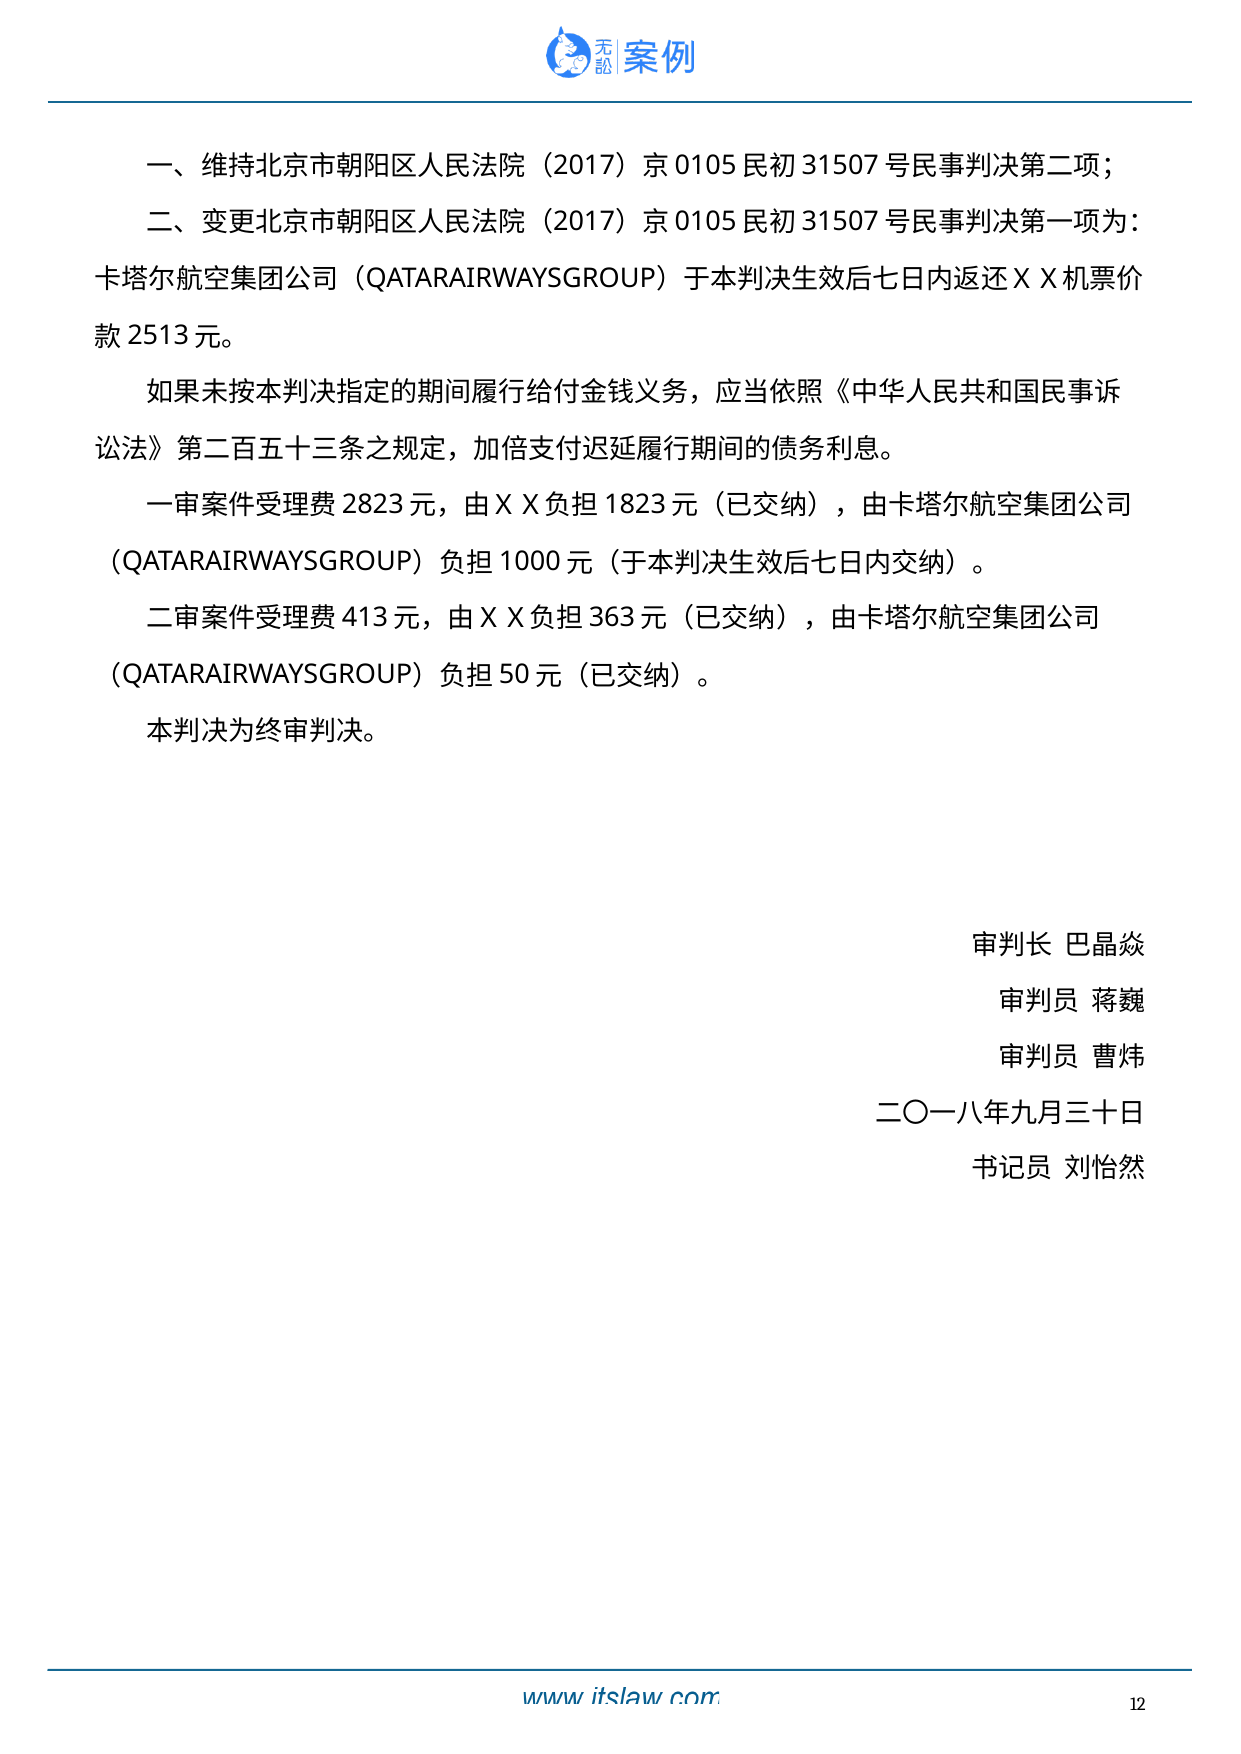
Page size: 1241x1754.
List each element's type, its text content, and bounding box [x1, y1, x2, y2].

text 二〇一八年九月三十日 [94, 1088, 1146, 1132]
text 一审案件受理费2823元，由ＸＸ负担1823元（已交纳），由卡塔尔航空集团公司（QATARAIRWAYSGROUP）负担1000元（于本判决生效后七日内交纳）。 [94, 481, 1146, 582]
text 审判员 蒋巍 [94, 976, 1146, 1021]
picture [546, 26, 694, 78]
picture [523, 1687, 720, 1704]
text 审判员 曹炜 [94, 1032, 1146, 1076]
text 二、变更北京市朝阳区人民法院（2017）京0105民初31507号民事判决第一项为：卡塔尔航空集团公司（QATARAIRWAYSGROUP）于本判决生效后七日内返还ＸＸ机票价款2513元。 [94, 198, 1146, 356]
text 本判决为终审判决。 [94, 707, 1146, 751]
text 审判长 巴晶焱 [94, 921, 1146, 965]
text 如果未按本判决指定的期间履行给付金钱义务，应当依照《中华人民共和国民事诉讼法》第二百五十三条之规定，加倍支付迟延履行期间的债务利息。 [94, 368, 1146, 469]
text 二审案件受理费413元，由ＸＸ负担363元（已交纳），由卡塔尔航空集团公司（QATARAIRWAYSGROUP）负担50元（已交纳）。 [94, 594, 1146, 695]
text 书记员 刘怡然 [94, 1144, 1146, 1188]
text 一、维持北京市朝阳区人民法院（2017）京0105民初31507号民事判决第二项； [94, 85, 1146, 186]
